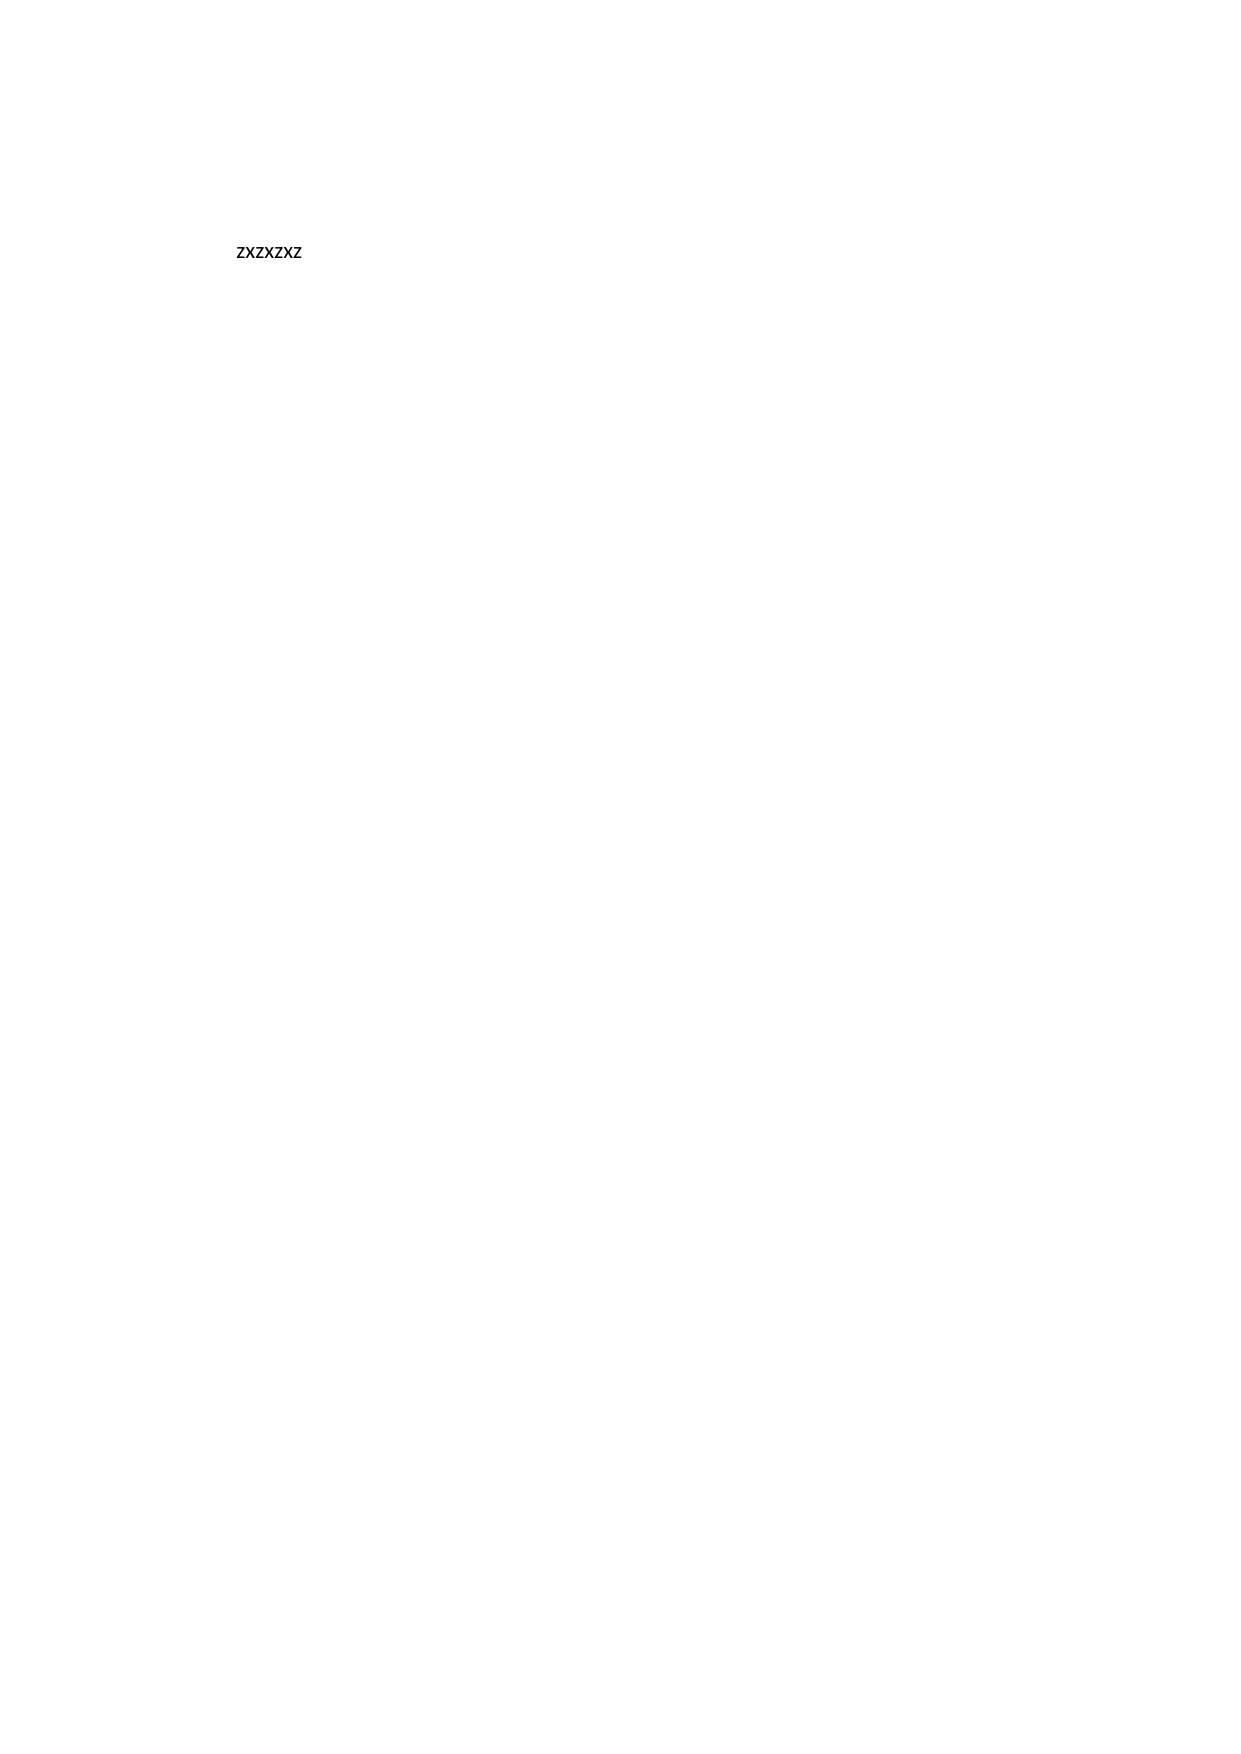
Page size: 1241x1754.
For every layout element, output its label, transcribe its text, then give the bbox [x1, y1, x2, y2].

text zxzxzxz [236, 236, 1063, 264]
